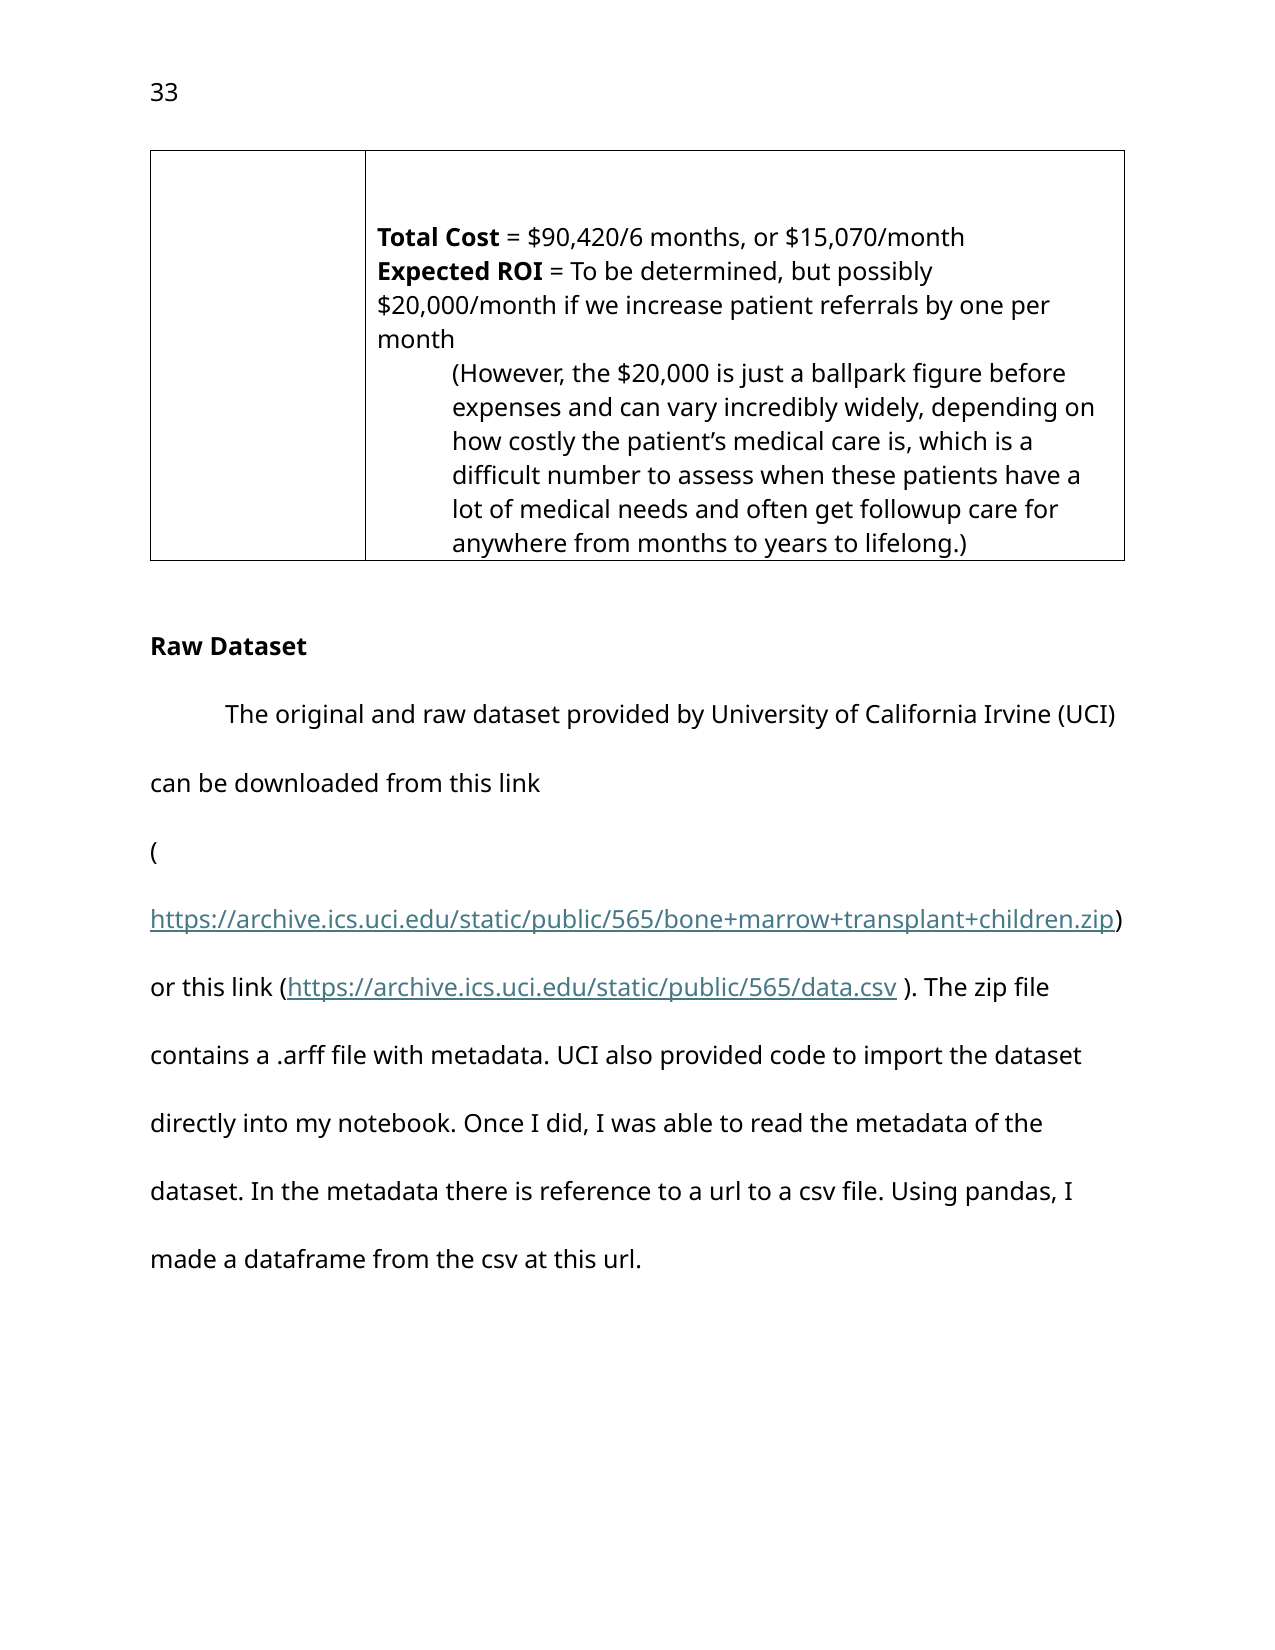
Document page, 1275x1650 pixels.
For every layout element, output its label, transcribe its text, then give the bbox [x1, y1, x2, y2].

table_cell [151, 151, 365, 560]
text The original and raw dataset provided by University of California Irvine (UCI) can be downloaded from this link (https://archive.ics.uci.edu/static/public/565/bone+marrow+transplant+children.zip) or this link (https://archive.ics.uci.edu/static/public/565/data.csv ). The zip file contains a .arff file with metadata. UCI also provided code to import the dataset directly into my notebook. Once I did, I was able to read the metadata of the dataset. In the metadata there is reference to a url to a csv file. Using pandas, I made a dataframe from the csv at this url. [150, 697, 1125, 1276]
subtitle Raw Dataset [150, 629, 1125, 663]
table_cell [366, 151, 1124, 560]
